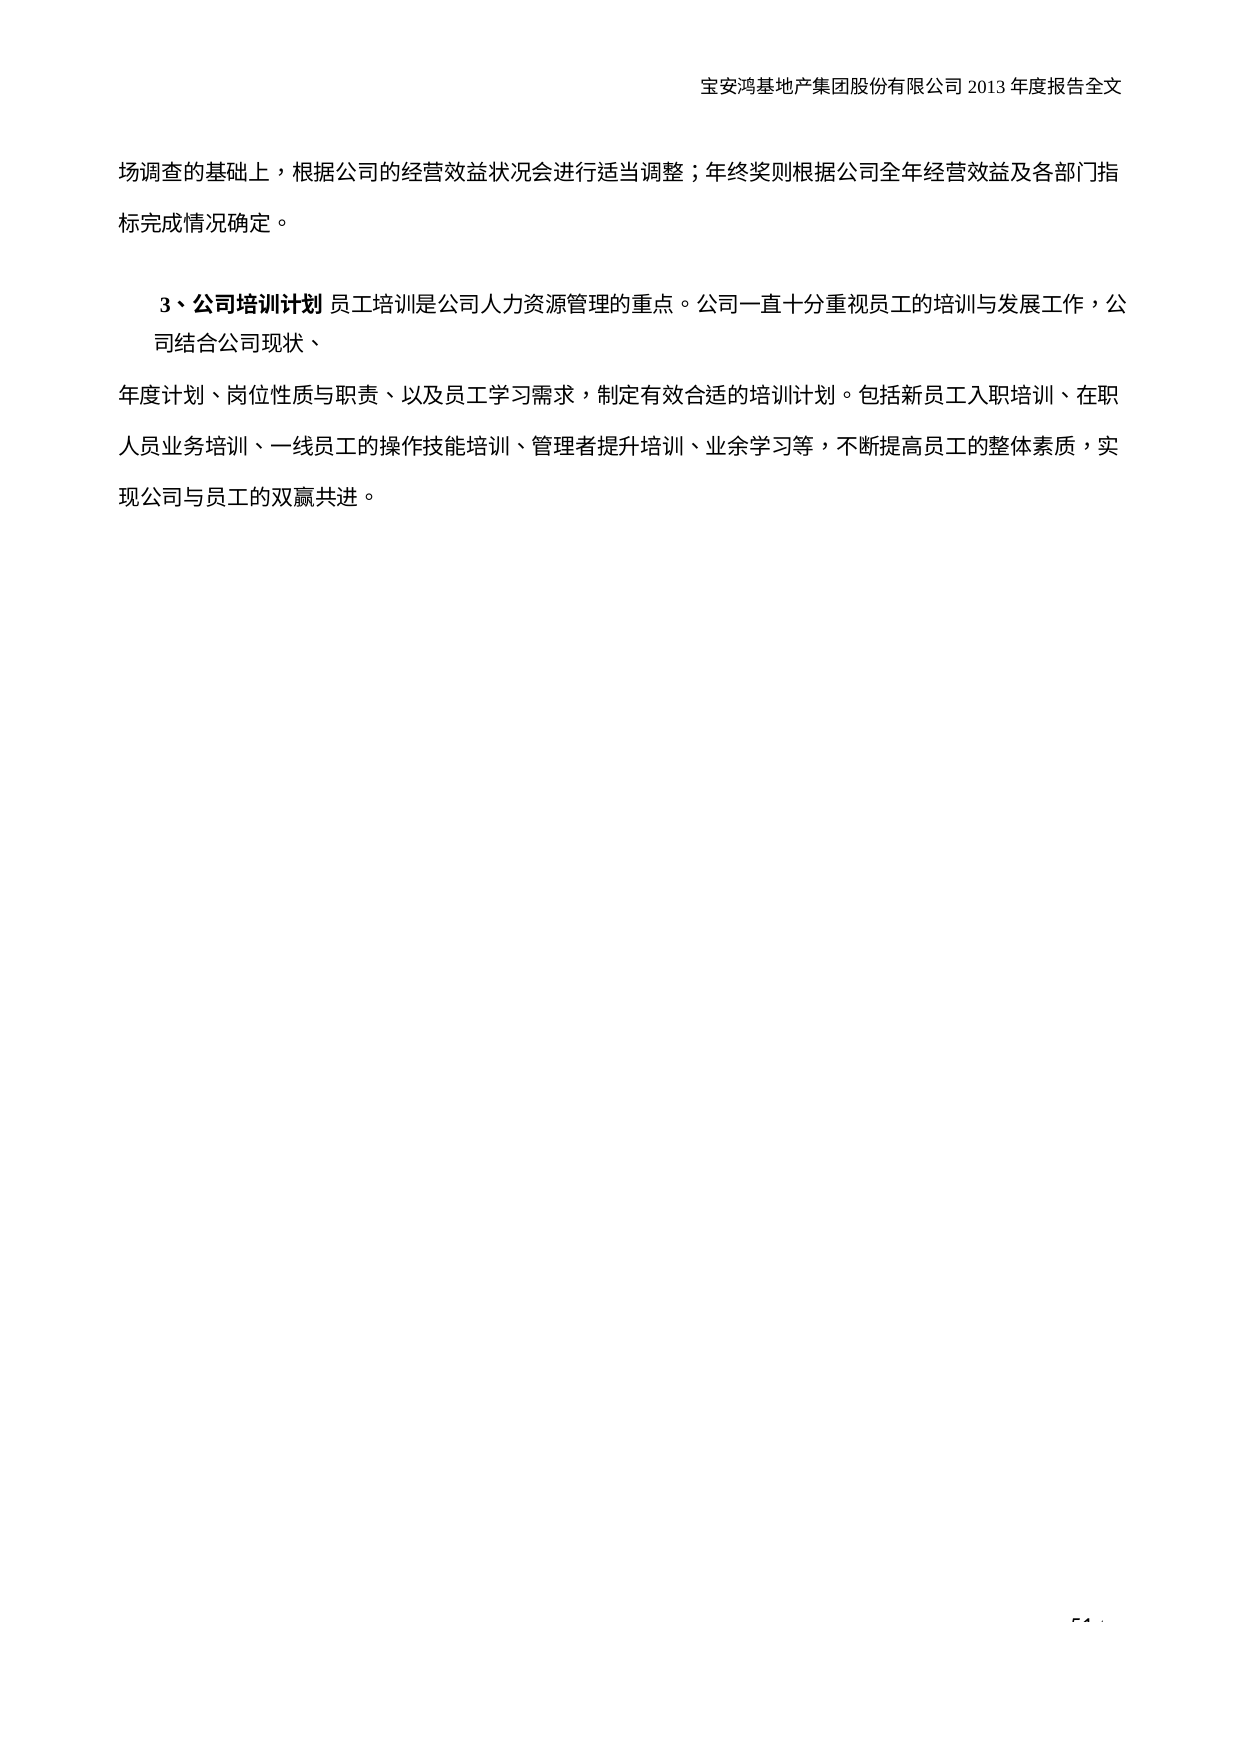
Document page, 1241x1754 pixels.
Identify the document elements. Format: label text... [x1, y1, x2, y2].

text 年度计划、岗位性质与职责、以及员工学习需求，制定有效合适的培训计划。包括新员工入职培训、在职 人员业务培训、一线员工的操作技能培训、管理者提升培训、业余学习等，不断提高员工的整体素质，实 现公司与员工的双赢共进。 [118, 380, 1123, 511]
text 3、公司培训计划 员工培训是公司人力资源管理的重点。公司一直十分重视员工的培训与发展工作，公司结合公司现状、 [153, 289, 1144, 358]
text 场调查的基础上，根据公司的经营效益状况会进行适当调整；年终奖则根据公司全年经营效益及各部门指 标完成情况确定。 [118, 157, 1123, 237]
